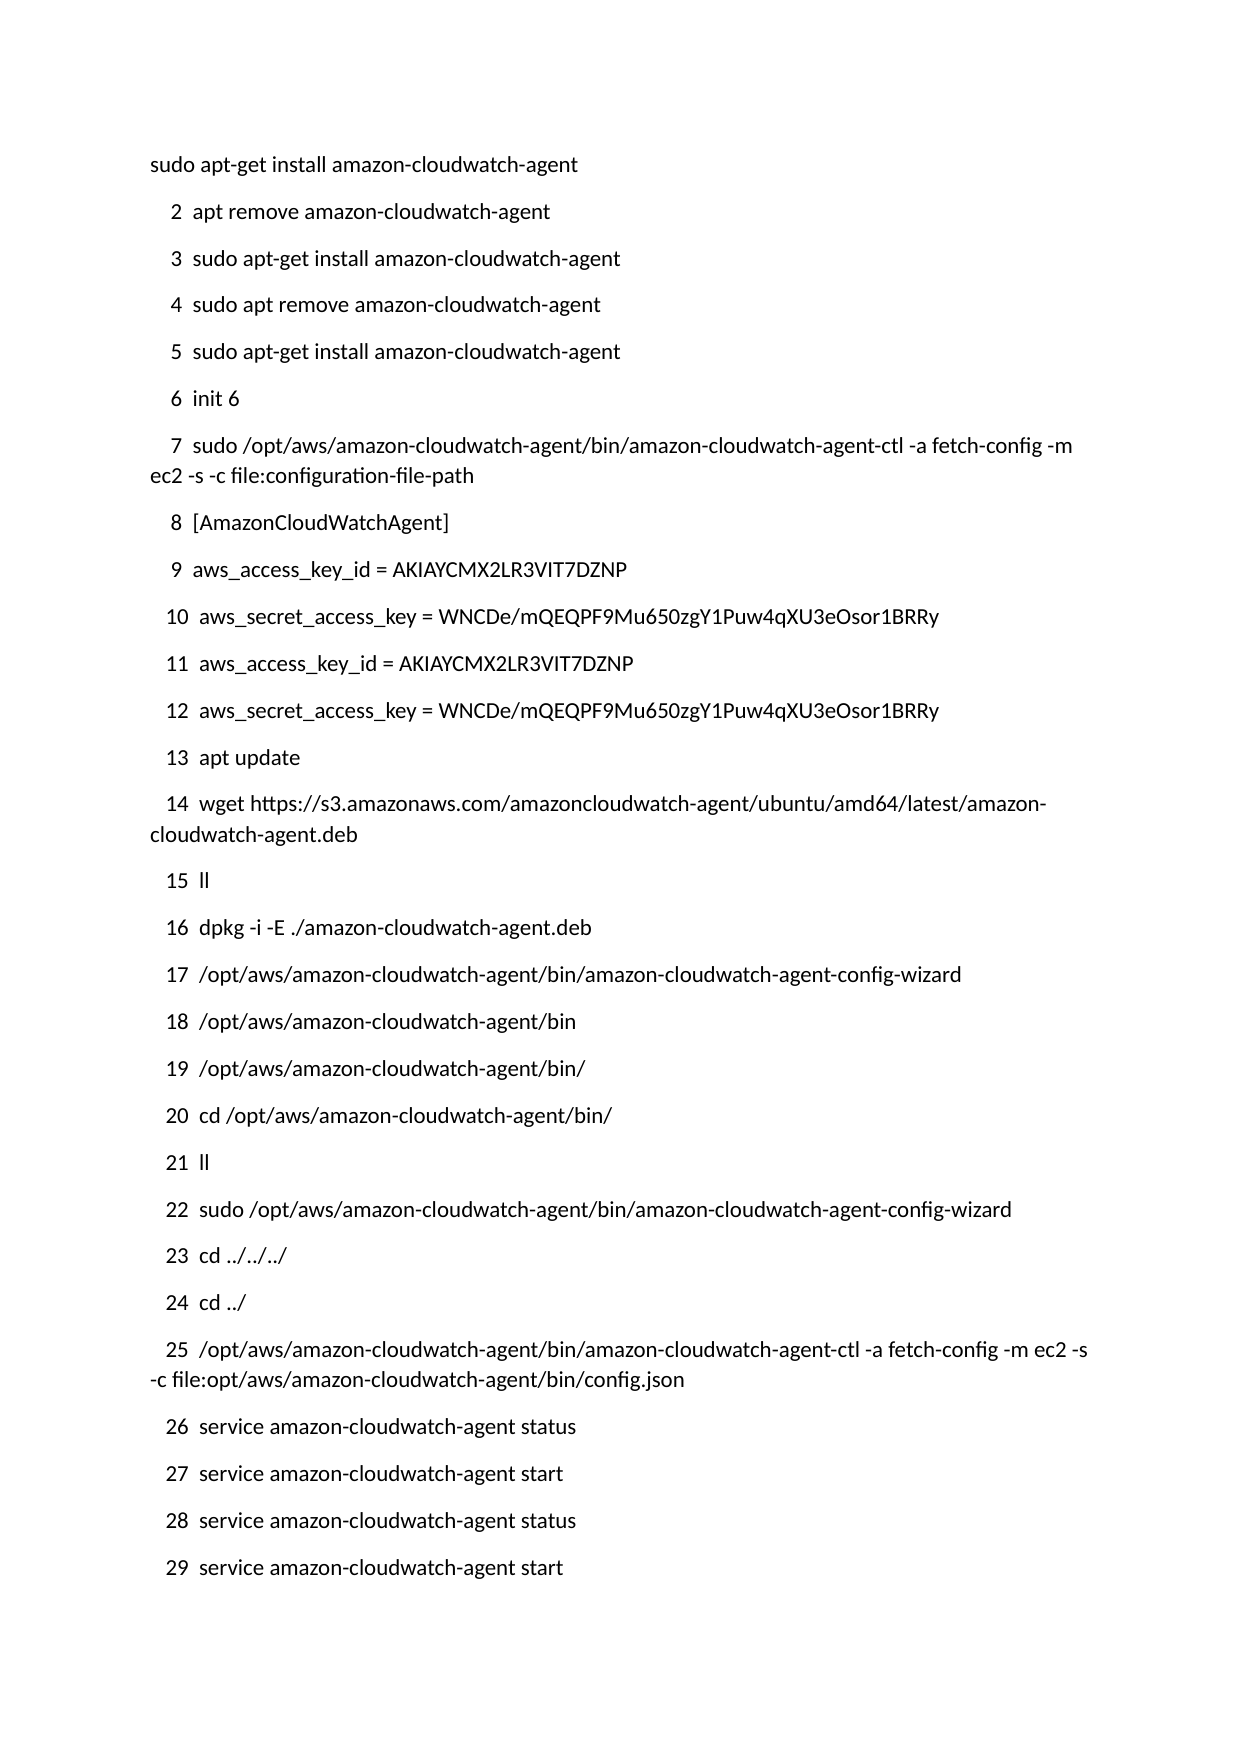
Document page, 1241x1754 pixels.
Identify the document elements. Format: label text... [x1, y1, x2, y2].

text 19 /opt/aws/amazon-cloudwatch-agent/bin/ [150, 1054, 1090, 1082]
text 23 cd ../../../ [150, 1242, 1090, 1270]
text 17 /opt/aws/amazon-cloudwatch-agent/bin/amazon-cloudwatch-agent-config-wizard [150, 960, 1090, 988]
text 26 service amazon-cloudwatch-agent status [150, 1412, 1090, 1441]
text 5 sudo apt-get install amazon-cloudwatch-agent [150, 337, 1090, 366]
text 25 /opt/aws/amazon-cloudwatch-agent/bin/amazon-cloudwatch-agent-ctl -a fetch-config -m ec2 -s -c file:opt/aws/amazon-cloudwatch-agent/bin/config.json [150, 1335, 1090, 1394]
text 18 /opt/aws/amazon-cloudwatch-agent/bin [150, 1007, 1090, 1035]
text 2 apt remove amazon-cloudwatch-agent [150, 197, 1090, 225]
text 28 service amazon-cloudwatch-agent status [150, 1506, 1090, 1534]
text 29 service amazon-cloudwatch-agent start [150, 1553, 1090, 1581]
text 12 aws_secret_access_key = WNCDe/mQEQPF9Mu650zgY1Puw4qXU3eOsor1BRRy [150, 696, 1090, 724]
text 13 apt update [150, 743, 1090, 771]
text 24 cd ../ [150, 1288, 1090, 1317]
text 4 sudo apt remove amazon-cloudwatch-agent [150, 291, 1090, 319]
text 6 init 6 [150, 384, 1090, 412]
text 20 cd /opt/aws/amazon-cloudwatch-agent/bin/ [150, 1101, 1090, 1129]
text 15 ll [150, 867, 1090, 895]
text 9 aws_access_key_id = AKIAYCMX2LR3VIT7DZNP [150, 555, 1090, 583]
text 7 sudo /opt/aws/amazon-cloudwatch-agent/bin/amazon-cloudwatch-agent-ctl -a fetch-config -m ec2 -s -c file:configuration-file-path [150, 431, 1090, 489]
text 27 service amazon-cloudwatch-agent start [150, 1459, 1090, 1487]
text 11 aws_access_key_id = AKIAYCMX2LR3VIT7DZNP [150, 649, 1090, 677]
text 14 wget https://s3.amazonaws.com/amazoncloudwatch-agent/ubuntu/amd64/latest/amazon-cloudwatch-agent.deb [150, 789, 1090, 848]
text 10 aws_secret_access_key = WNCDe/mQEQPF9Mu650zgY1Puw4qXU3eOsor1BRRy [150, 602, 1090, 630]
text 16 dpkg -i -E ./amazon-cloudwatch-agent.deb [150, 913, 1090, 942]
text 22 sudo /opt/aws/amazon-cloudwatch-agent/bin/amazon-cloudwatch-agent-config-wizard [150, 1195, 1090, 1223]
text 8 [AmazonCloudWatchAgent] [150, 508, 1090, 536]
text 3 sudo apt-get install amazon-cloudwatch-agent [150, 244, 1090, 272]
text 21 ll [150, 1148, 1090, 1176]
text sudo apt-get install amazon-cloudwatch-agent [150, 150, 1090, 178]
